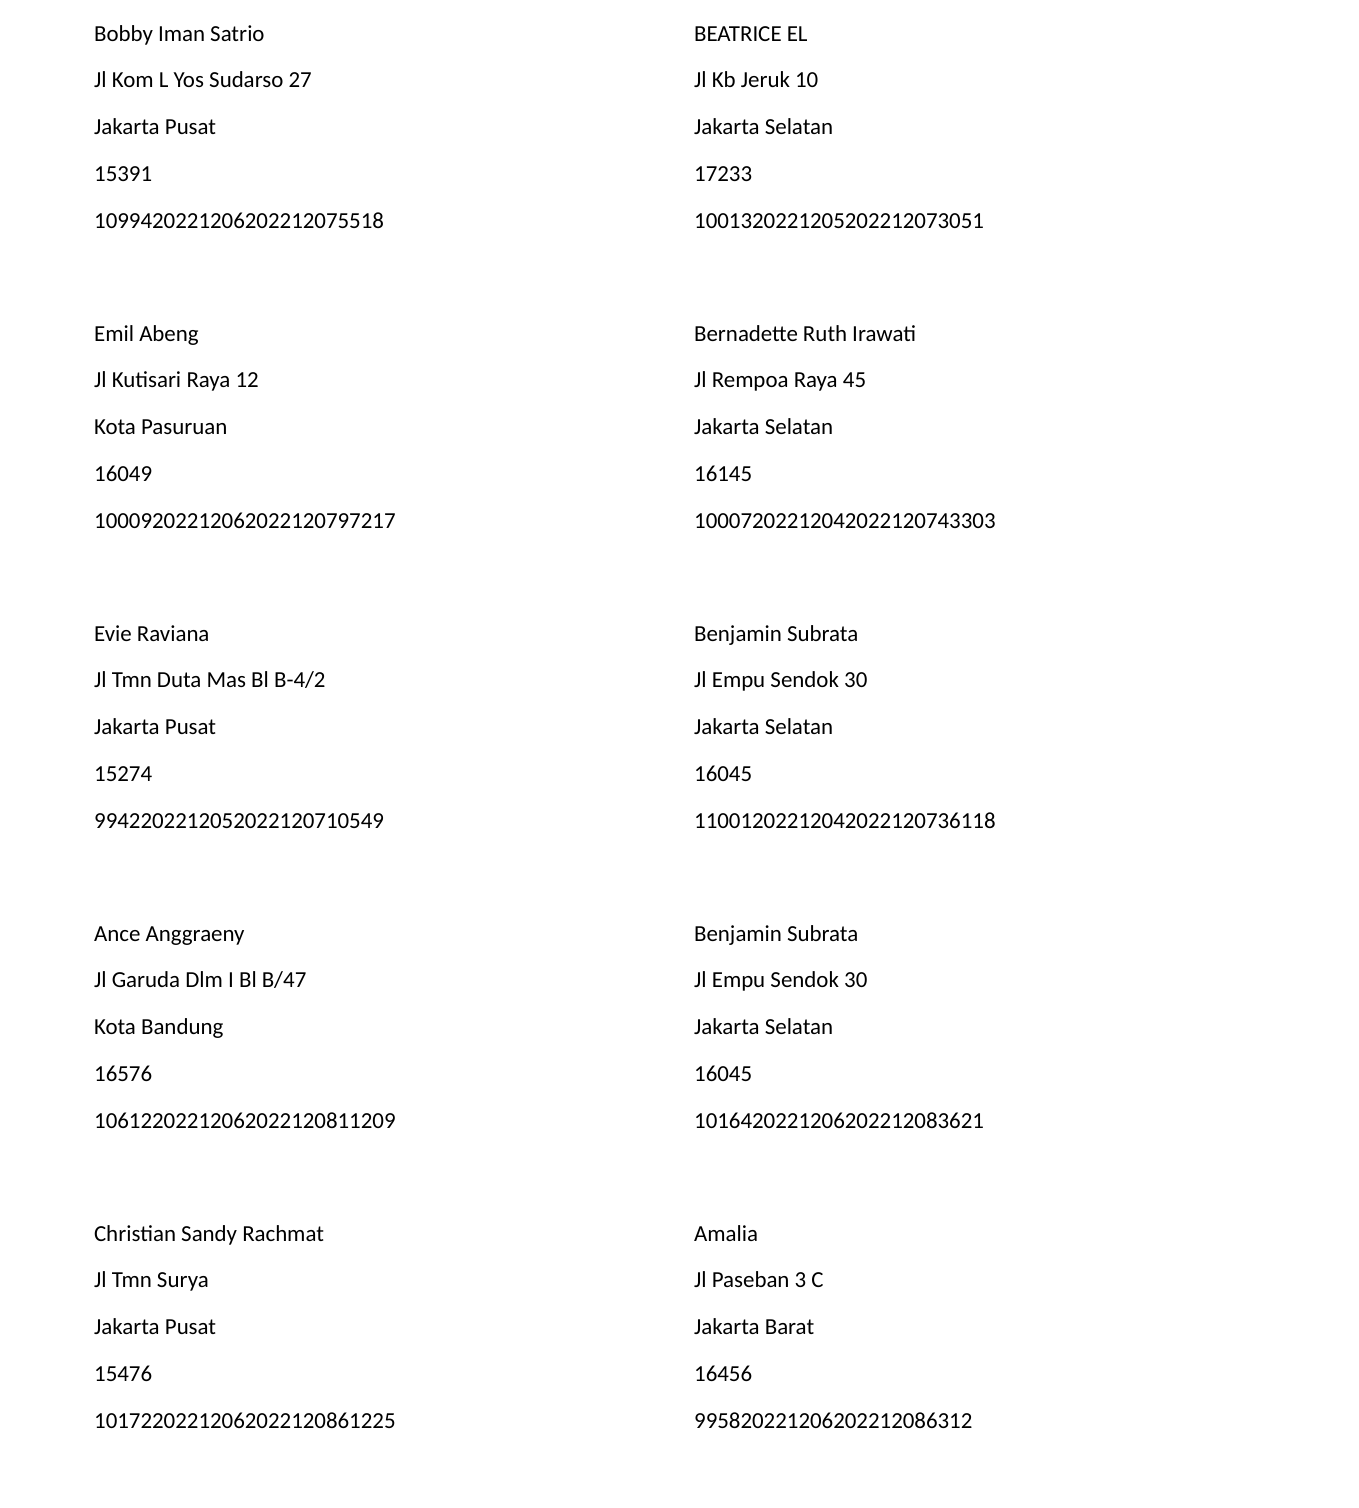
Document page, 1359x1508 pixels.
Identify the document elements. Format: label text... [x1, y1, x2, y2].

table_cell Christian Sandy Rachmat Jl Tmn Surya Jakarta Pusat 15476 10172202212062022120861225 [77, 1207, 677, 1507]
table_header Bobby Iman Satrio Jl Kom L Yos Sudarso 27 Jakarta Pusat 15391 1099420221206202212075518 [77, 7, 677, 307]
table_cell Ance Anggraeny Jl Garuda Dlm I Bl B/47 Kota Bandung 16576 10612202212062022120811209 [77, 907, 677, 1207]
table_header BEATRICE EL Jl Kb Jeruk 10 Jakarta Selatan 17233 1001320221205202212073051 [677, 7, 1277, 307]
table_cell Benjamin Subrata Jl Empu Sendok 30 Jakarta Selatan 16045 1016420221206202212083621 [677, 907, 1277, 1207]
table_cell Evie Raviana Jl Tmn Duta Mas Bl B-4/2 Jakarta Pusat 15274 9942202212052022120710549 [77, 607, 677, 907]
table_cell Bernadette Ruth Irawati Jl Rempoa Raya 45 Jakarta Selatan 16145 10007202212042022120743303 [677, 307, 1277, 607]
table_cell Benjamin Subrata Jl Empu Sendok 30 Jakarta Selatan 16045 11001202212042022120736118 [677, 607, 1277, 907]
table_cell Amalia Jl Paseban 3 C Jakarta Barat 16456 995820221206202212086312 [677, 1207, 1277, 1507]
table_cell Emil Abeng Jl Kutisari Raya 12 Kota Pasuruan 16049 10009202212062022120797217 [77, 307, 677, 607]
